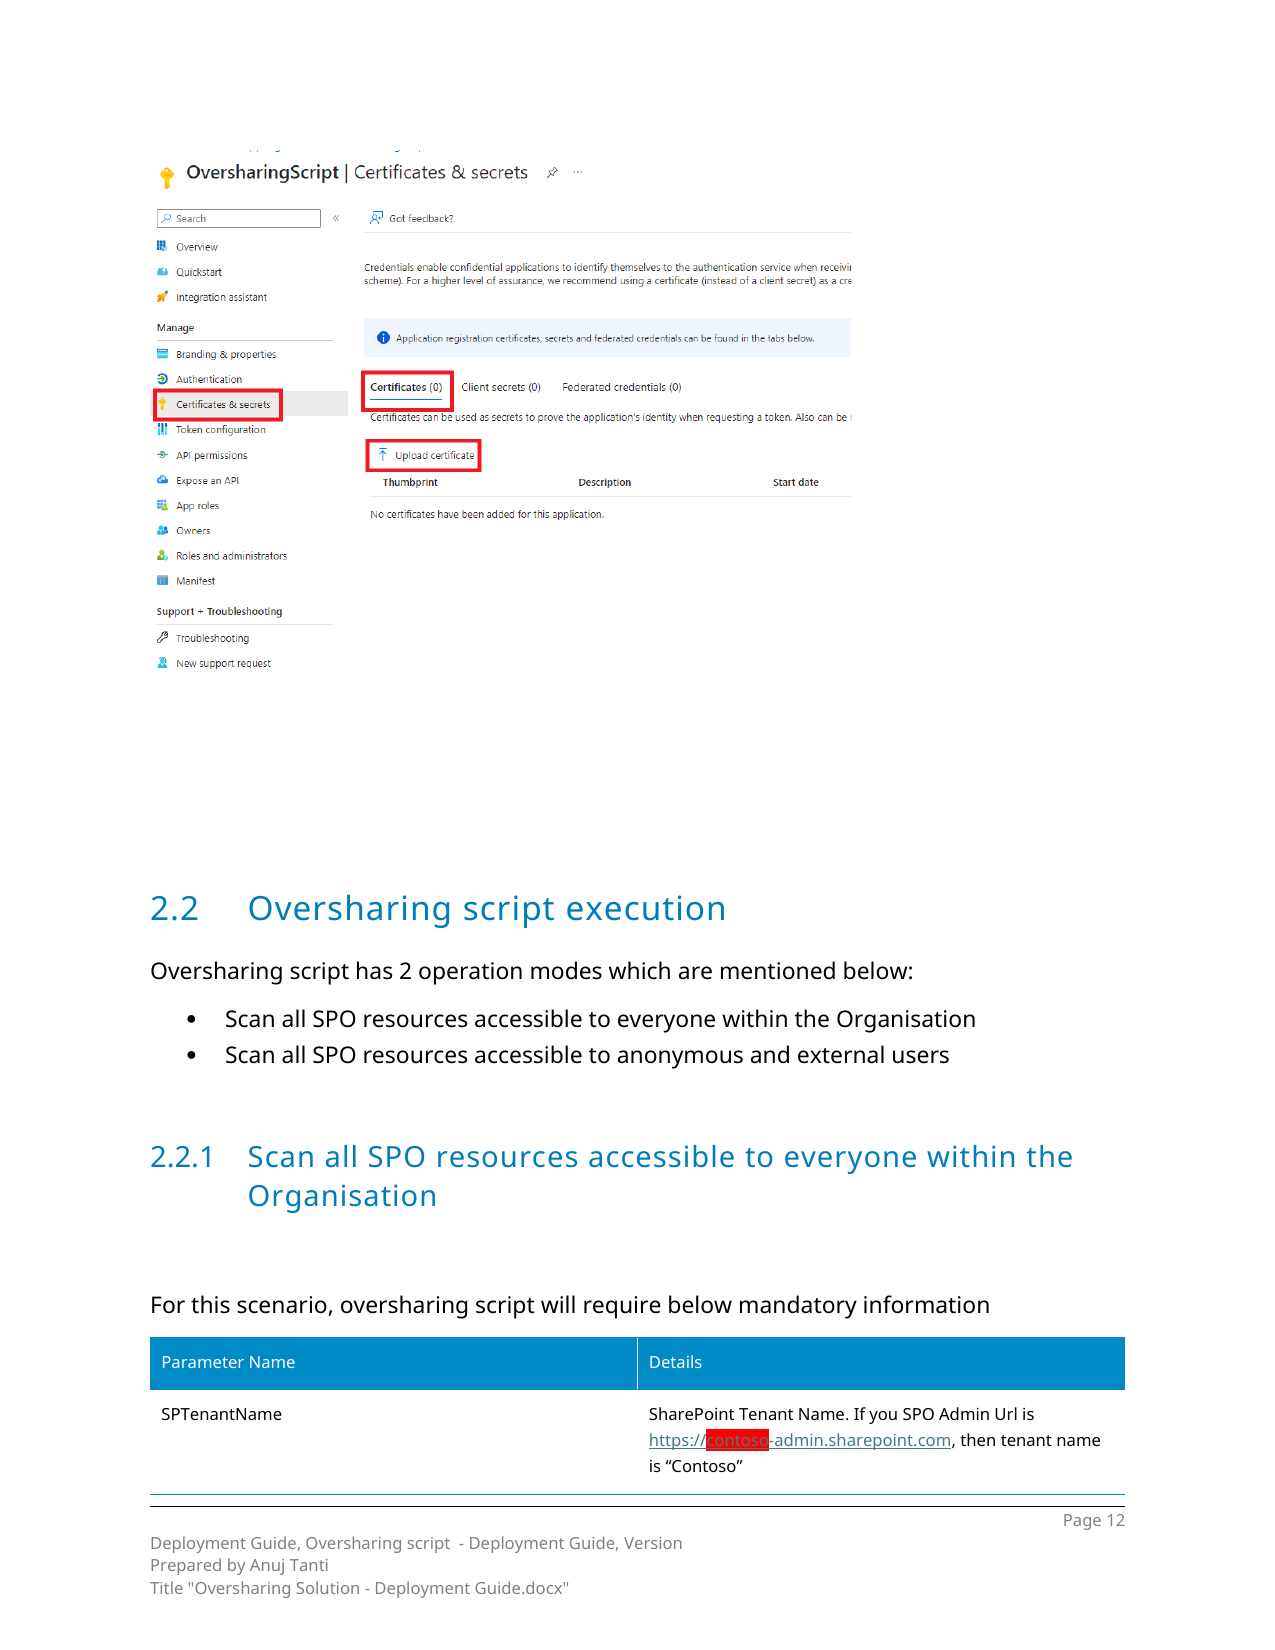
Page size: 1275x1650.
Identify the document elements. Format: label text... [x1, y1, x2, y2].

table_header Parameter Name [150, 1338, 637, 1389]
text For this scenario, oversharing script will require below mandatory information [150, 1289, 1125, 1320]
picture [150, 150, 852, 697]
text Oversharing script has 2 operation modes which are mentioned below: [150, 955, 1125, 986]
subtitle Oversharing script execution [150, 884, 1125, 930]
table_cell SPTenantName [150, 1390, 637, 1493]
table_cell SharePoint Tenant Name. If you SPO Admin Url is https://contoso-admin.sharepoint.com, then tenant name is “Contoso” [638, 1390, 1125, 1493]
table_header Details [638, 1338, 1125, 1389]
list Scan all SPO resources accessible to anonymous and external users [187, 1039, 1125, 1070]
subtitle Scan all SPO resources accessible to everyone within the Organisation [150, 1136, 1125, 1215]
list Scan all SPO resources accessible to everyone within the Organisation [187, 1003, 1125, 1034]
